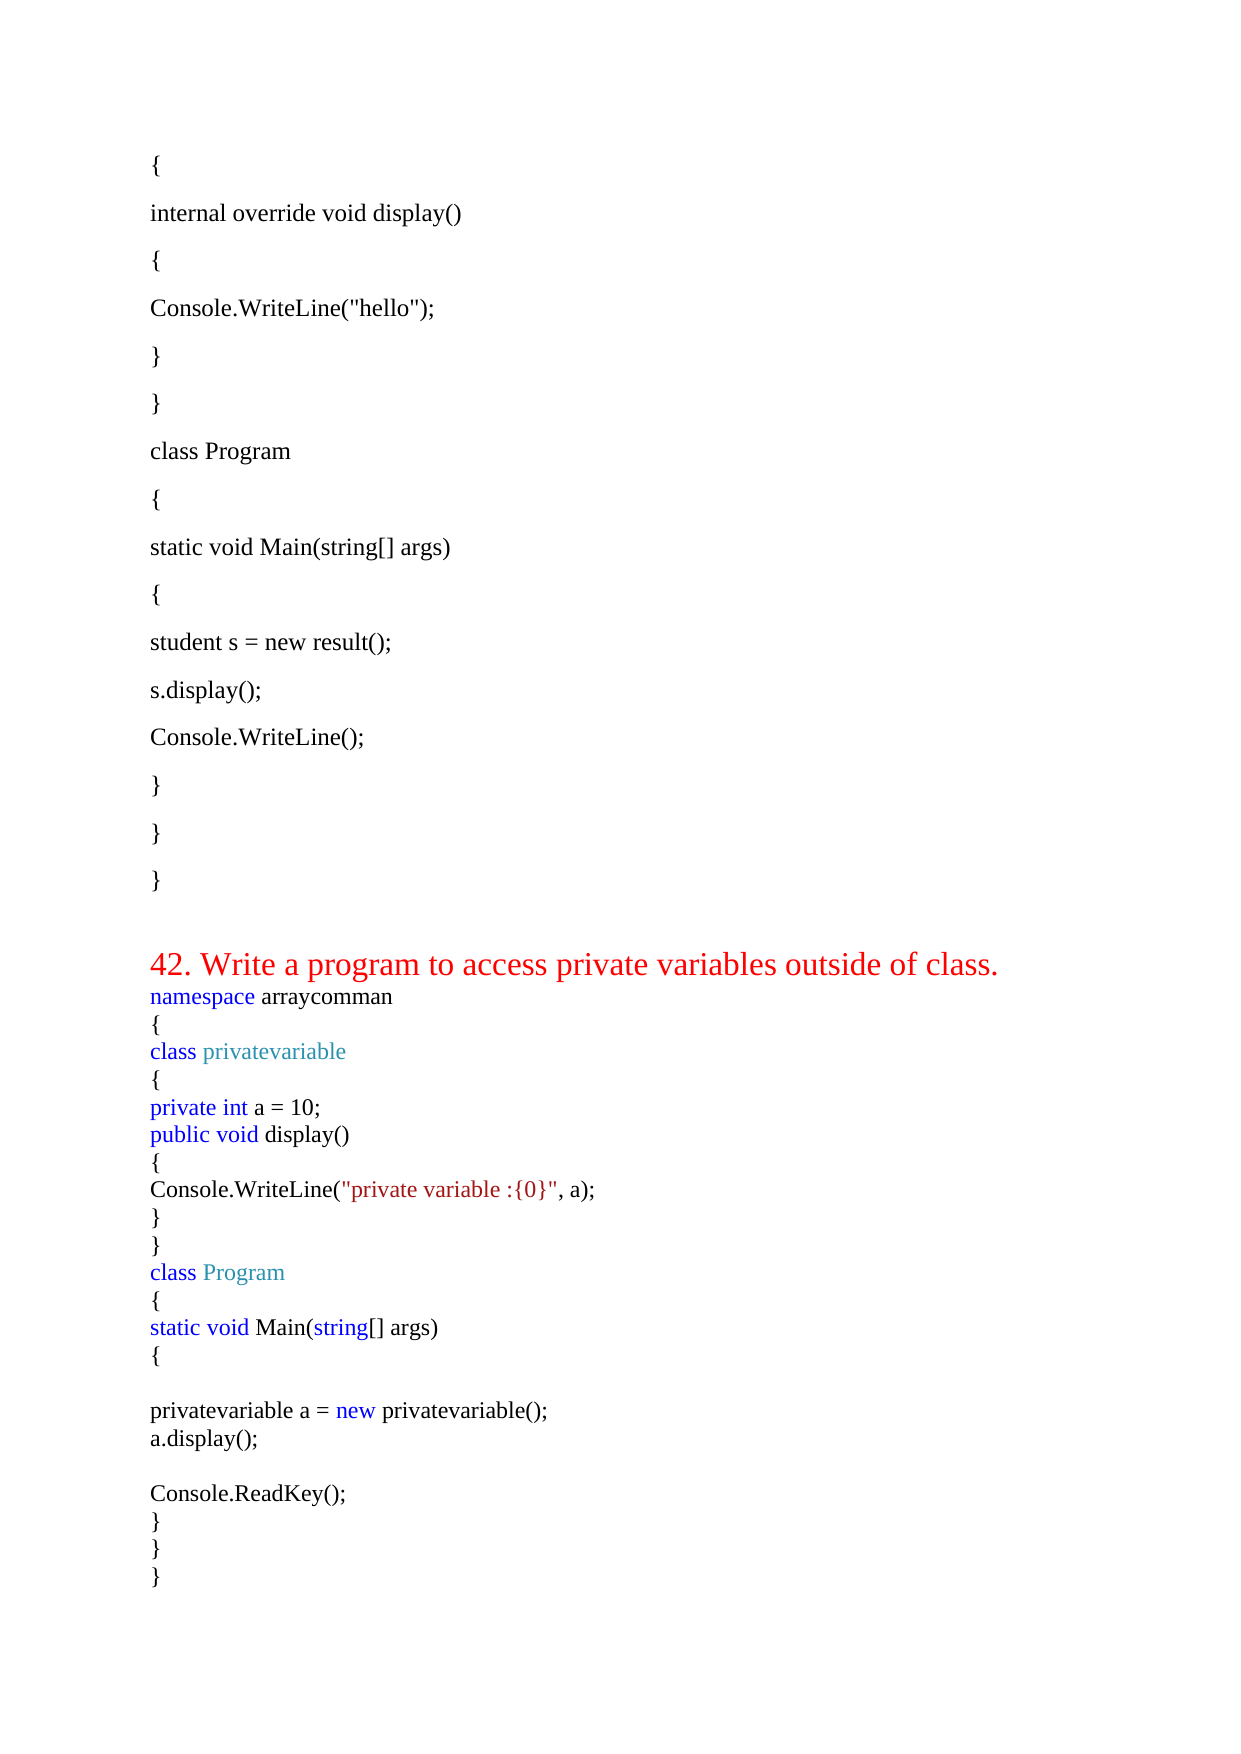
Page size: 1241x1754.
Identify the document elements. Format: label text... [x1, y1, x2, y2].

text } [150, 1507, 1090, 1534]
text Console.WriteLine("private variable :{0}", a); [150, 1175, 1090, 1203]
text class Program [150, 436, 1090, 465]
text s.display(); [150, 675, 1090, 703]
text } [150, 388, 1090, 417]
text 42. Write a program to access private variables outside of class. [150, 944, 1090, 982]
text { [150, 1286, 1090, 1313]
text Console.WriteLine(); [150, 722, 1090, 751]
text privatevariable a = new privatevariable(); [150, 1396, 1090, 1424]
text { [150, 1148, 1090, 1175]
text } [150, 1203, 1090, 1231]
text internal override void display() [150, 198, 1090, 226]
text student s = new result(); [150, 627, 1090, 656]
text } [150, 1562, 1090, 1589]
text } [150, 770, 1090, 799]
text { [150, 1065, 1090, 1093]
text static void Main(string[] args) [150, 1313, 1090, 1341]
text } [150, 1231, 1090, 1258]
text } [150, 866, 1090, 894]
text Console.ReadKey(); [150, 1479, 1090, 1507]
text { [150, 245, 1090, 274]
text { [150, 484, 1090, 513]
text a.display(); [150, 1424, 1090, 1451]
text namespace arraycomman [150, 982, 1090, 1010]
text { [150, 150, 1090, 179]
text private int a = 10; [150, 1093, 1090, 1120]
text { [150, 1341, 1090, 1369]
text } [150, 341, 1090, 369]
text public void display() [150, 1120, 1090, 1148]
text static void Main(string[] args) [150, 532, 1090, 560]
text } [150, 1534, 1090, 1562]
text { [150, 1010, 1090, 1037]
text Console.WriteLine("hello"); [150, 293, 1090, 322]
text } [150, 818, 1090, 847]
text class privatevariable [150, 1037, 1090, 1065]
text class Program [150, 1258, 1090, 1286]
text { [150, 579, 1090, 608]
